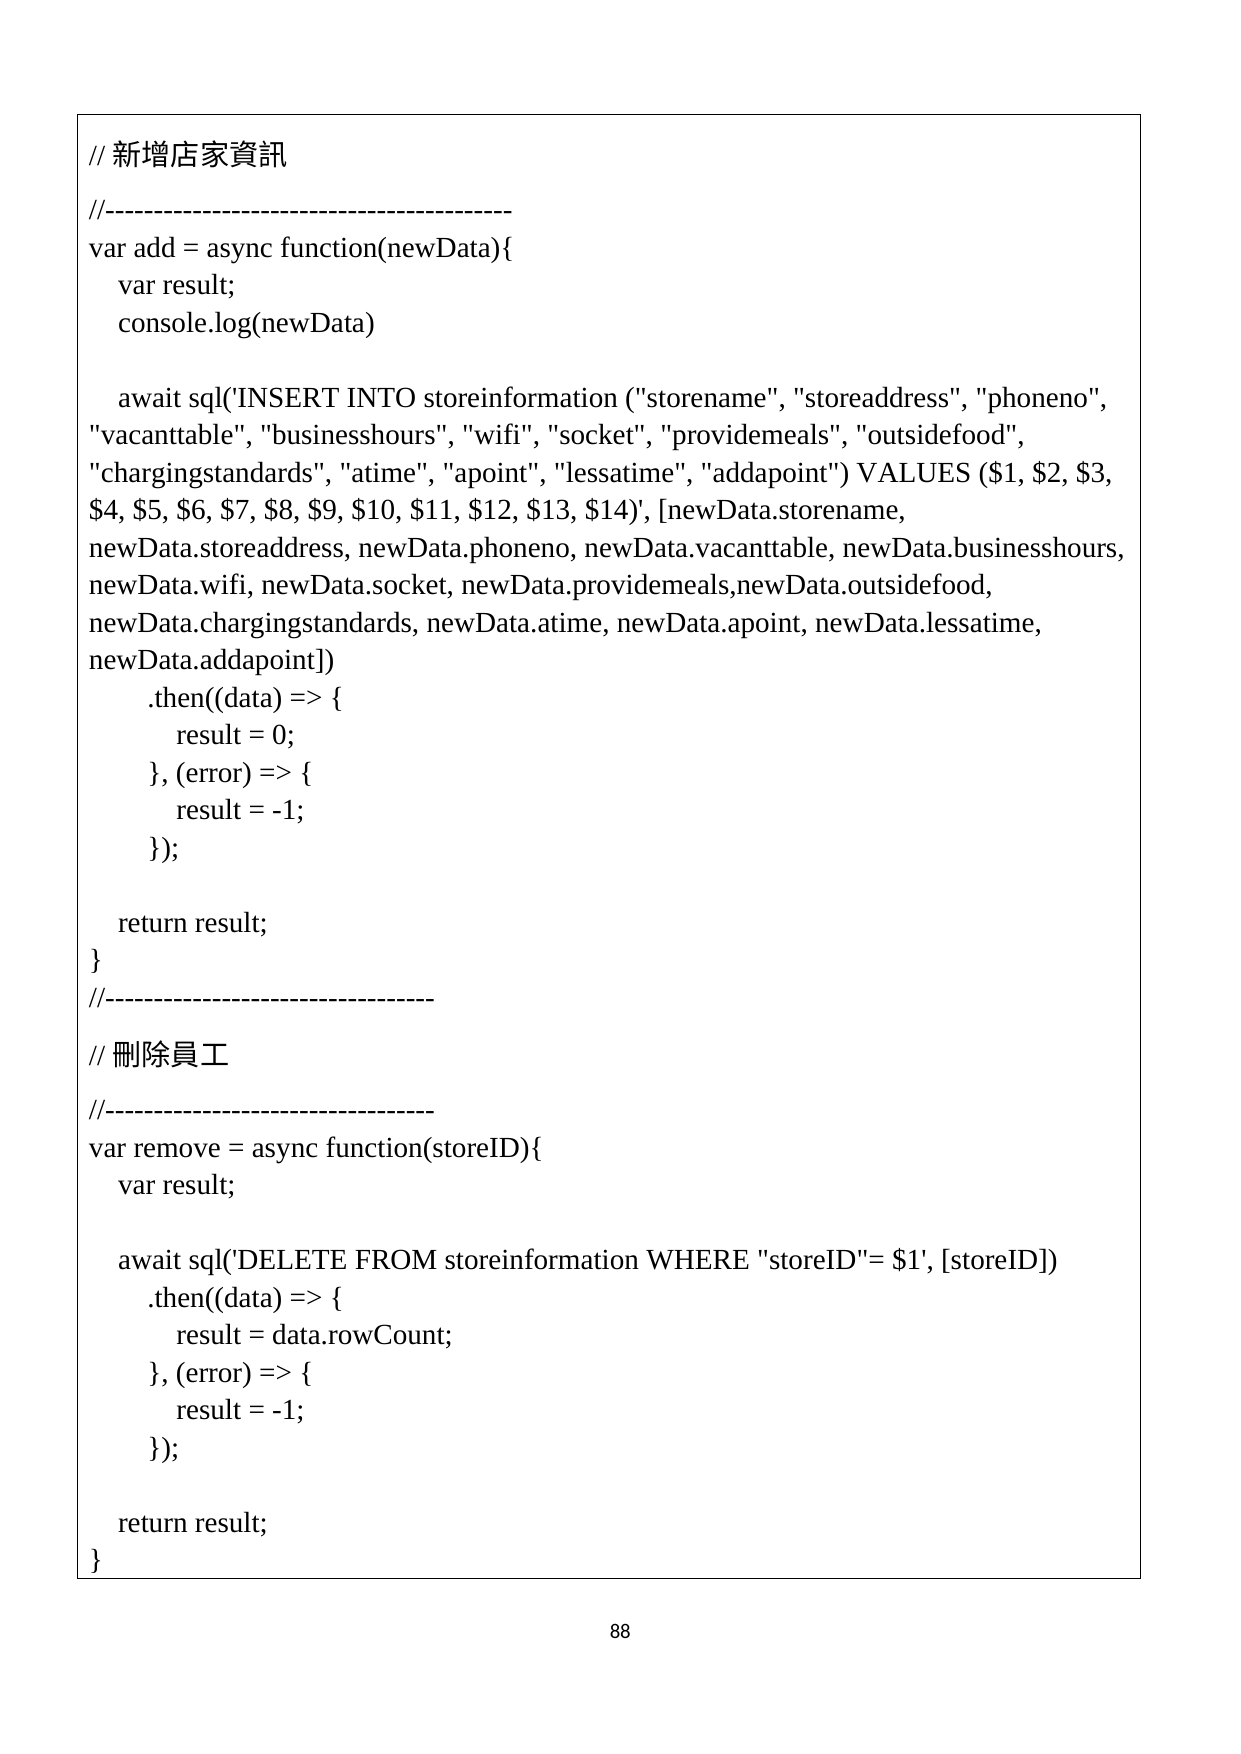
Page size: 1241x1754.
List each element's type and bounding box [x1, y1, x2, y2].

table_cell [78, 115, 1140, 1578]
